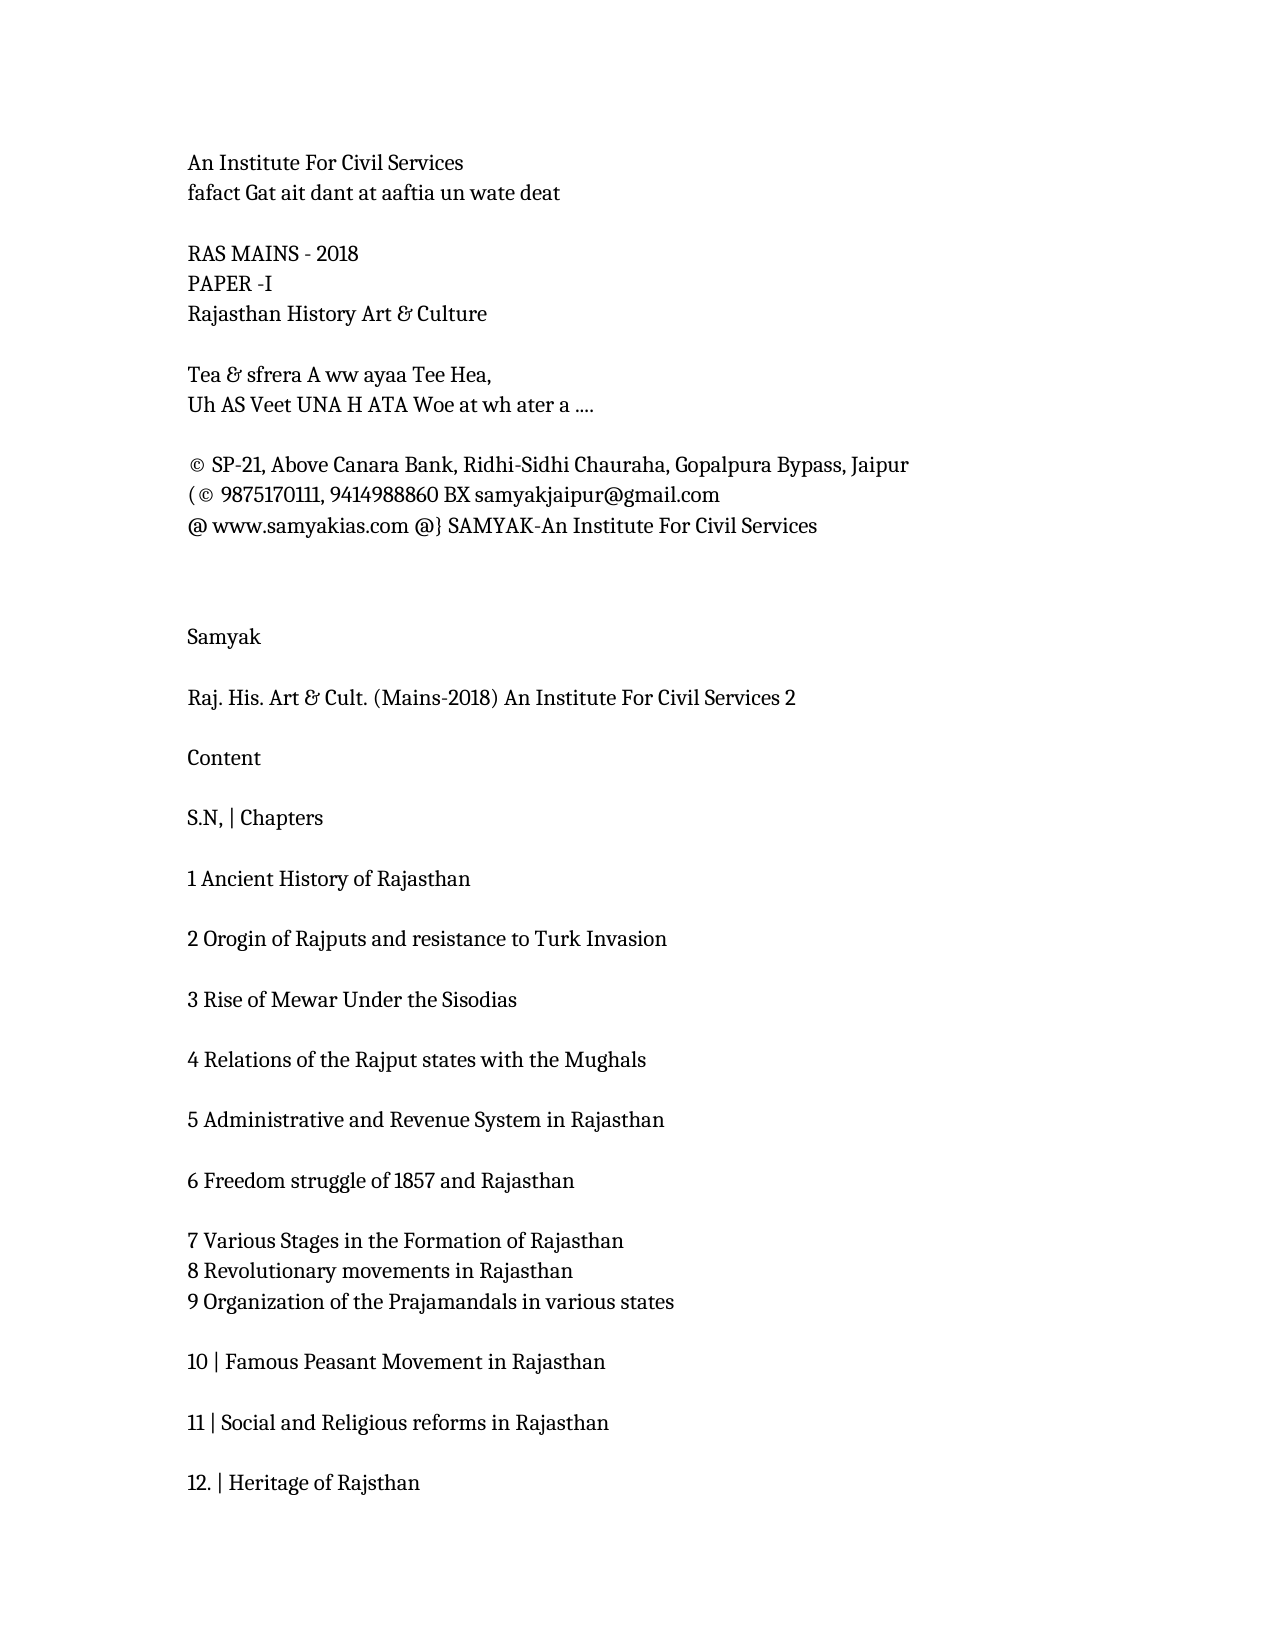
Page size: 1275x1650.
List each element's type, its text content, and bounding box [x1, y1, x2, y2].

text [187, 624, 1087, 1496]
text An Institute For Civil Services fafact Gat ait dant at aaftia un wate deat RAS MAINS - 2018 PAPER -I Rajasthan History Art & Culture Tea & sfrera A ww ayaa Tee Hea, Uh AS Veet UNA H ATA Woe at wh ater a .... © SP-21, Above Canara Bank, Ridhi-Sidhi Chauraha, Gopalpura Bypass, Jaipur (© 9875170111, 9414988860 BX samyakjaipur@gmail.com @ www.samyakias.com @} SAMYAK-An Institute For Civil Services [187, 150, 1087, 599]
